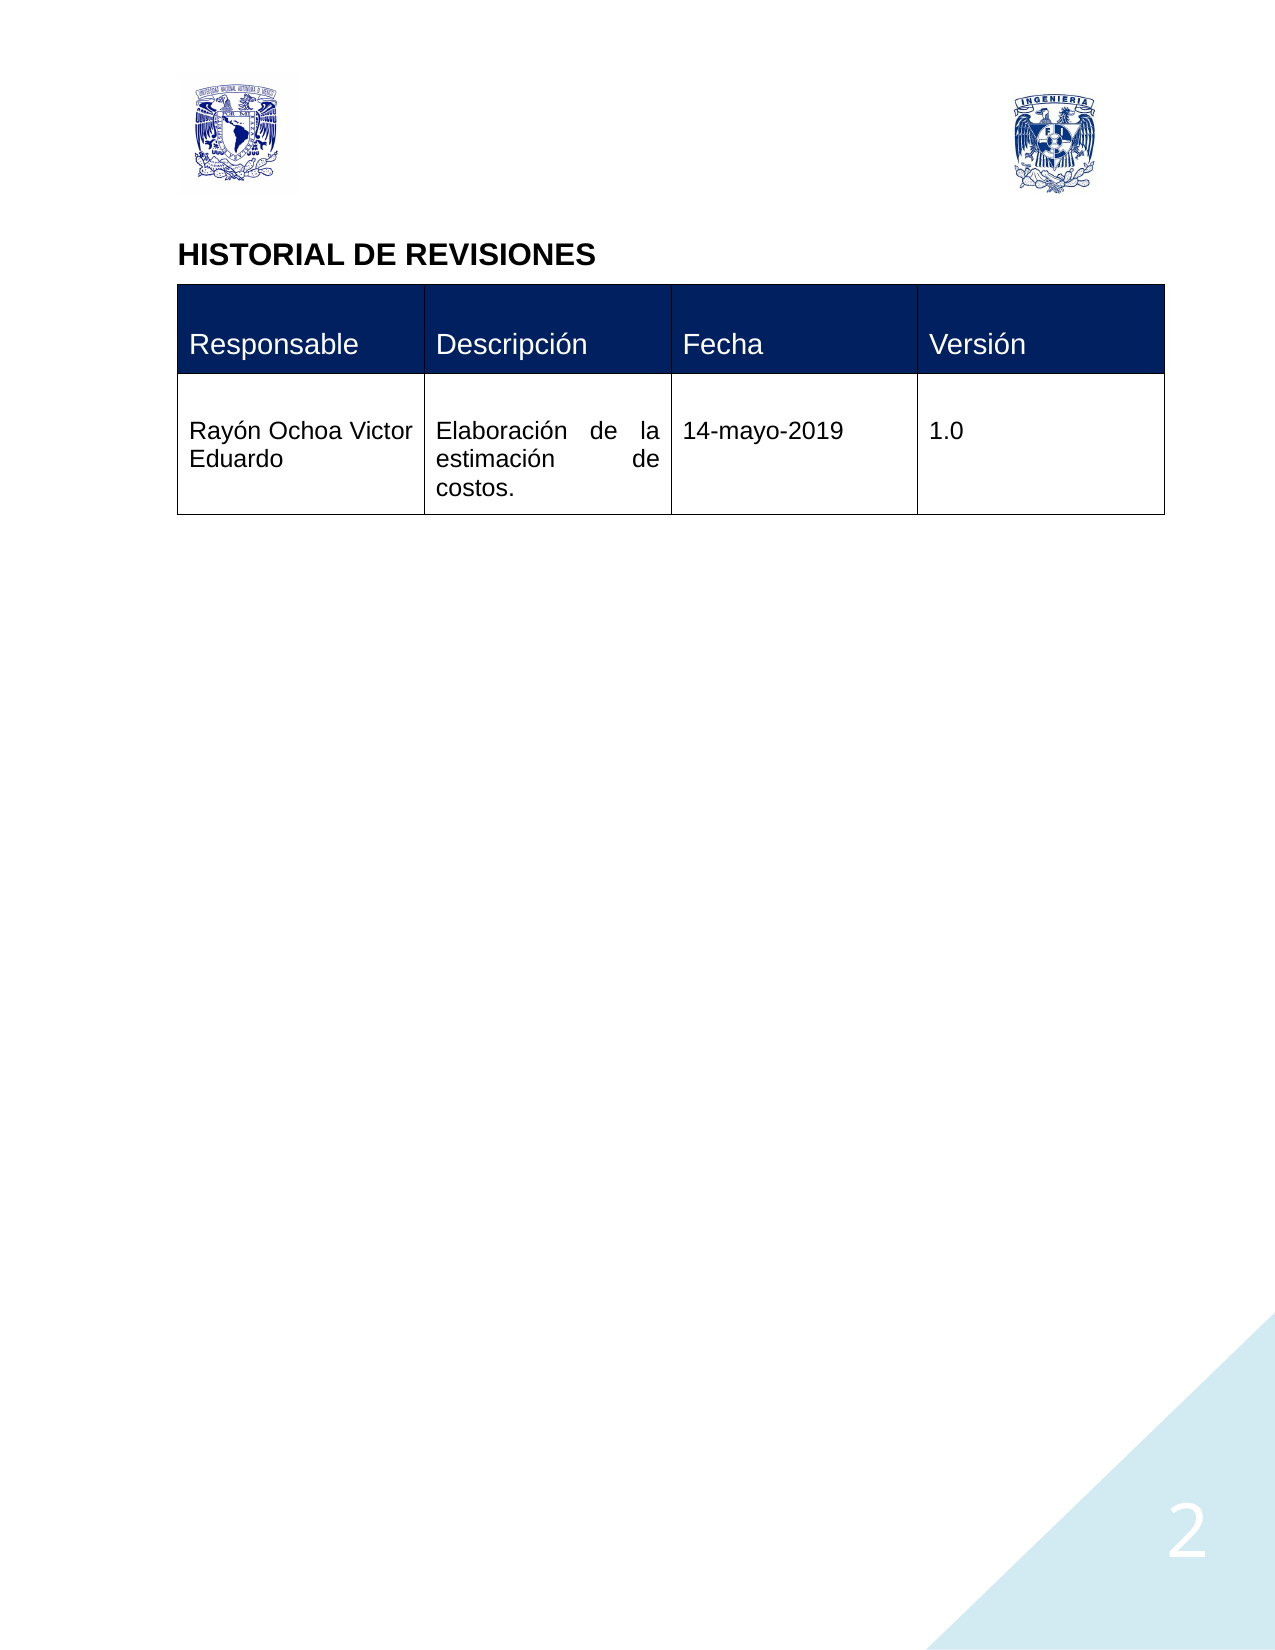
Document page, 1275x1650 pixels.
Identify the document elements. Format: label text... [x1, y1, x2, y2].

picture [1010, 91, 1098, 194]
table_header Descripción [425, 285, 671, 373]
table_cell Elaboración de la estimación de costos. [425, 374, 671, 514]
table_header Fecha [672, 285, 917, 373]
table_cell 1.0 [918, 374, 1164, 514]
table_header Versión [918, 285, 1164, 373]
table_cell Rayón Ochoa Victor Eduardo [178, 374, 424, 514]
picture [177, 73, 298, 194]
table_cell 14-mayo-2019 [672, 374, 917, 514]
table_header Responsable [178, 285, 424, 373]
text HISTORIAL DE REVISIONES [177, 236, 1098, 272]
